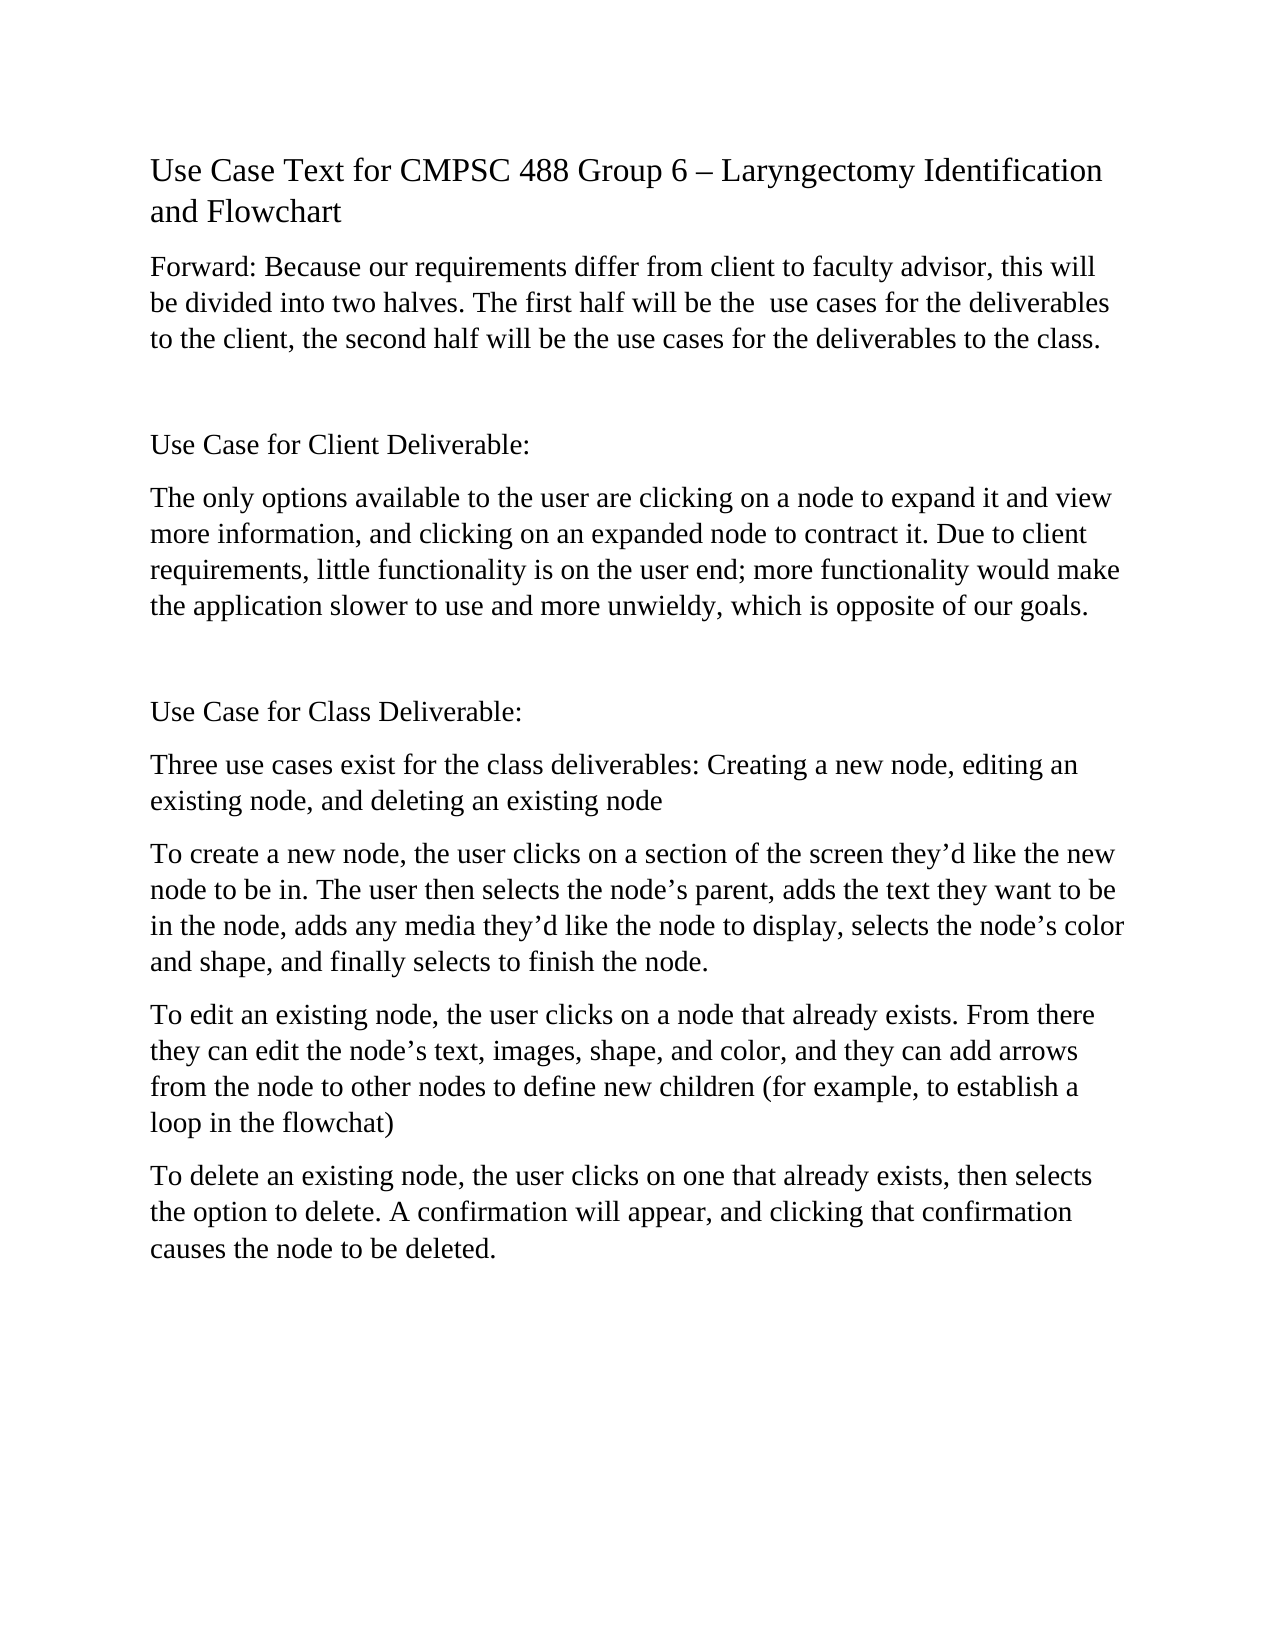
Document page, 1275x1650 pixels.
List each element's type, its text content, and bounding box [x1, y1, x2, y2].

text Use Case Text for CMPSC 488 Group 6 – Laryngectomy Identification and Flowchart [150, 150, 1125, 230]
text To edit an existing node, the user clicks on a node that already exists. From there they can edit the node’s text, images, shape, and color, and they can add arrows from the node to other nodes to define new children (for example, to establish a loop in the flowchat) [150, 997, 1125, 1139]
text Use Case for Class Deliverable: [150, 694, 1125, 728]
text Use Case for Client Deliverable: [150, 427, 1125, 461]
text The only options available to the user are clicking on a node to expand it and view more information, and clicking on an expanded node to contract it. Due to client requirements, little functionality is on the user end; more functionality would make the application slower to use and more unwieldy, which is opposite of our goals. [150, 480, 1125, 622]
text To create a new node, the user clicks on a section of the screen they’d like the new node to be in. The user then selects the node’s parent, adds the text they want to be in the node, adds any media they’d like the node to display, selects the node’s color and shape, and finally selects to finish the node. [150, 836, 1125, 978]
text To delete an existing node, the user clicks on one that already exists, then selects the option to delete. A confirmation will appear, and clicking that confirmation causes the node to be deleted. [150, 1158, 1125, 1264]
text Three use cases exist for the class deliverables: Creating a new node, editing an existing node, and deleting an existing node [150, 747, 1125, 817]
text Forward: Because our requirements differ from client to faculty advisor, this will be divided into two halves. The first half will be the use cases for the deliverables to the client, the second half will be the use cases for the deliverables to the class. [150, 249, 1125, 355]
